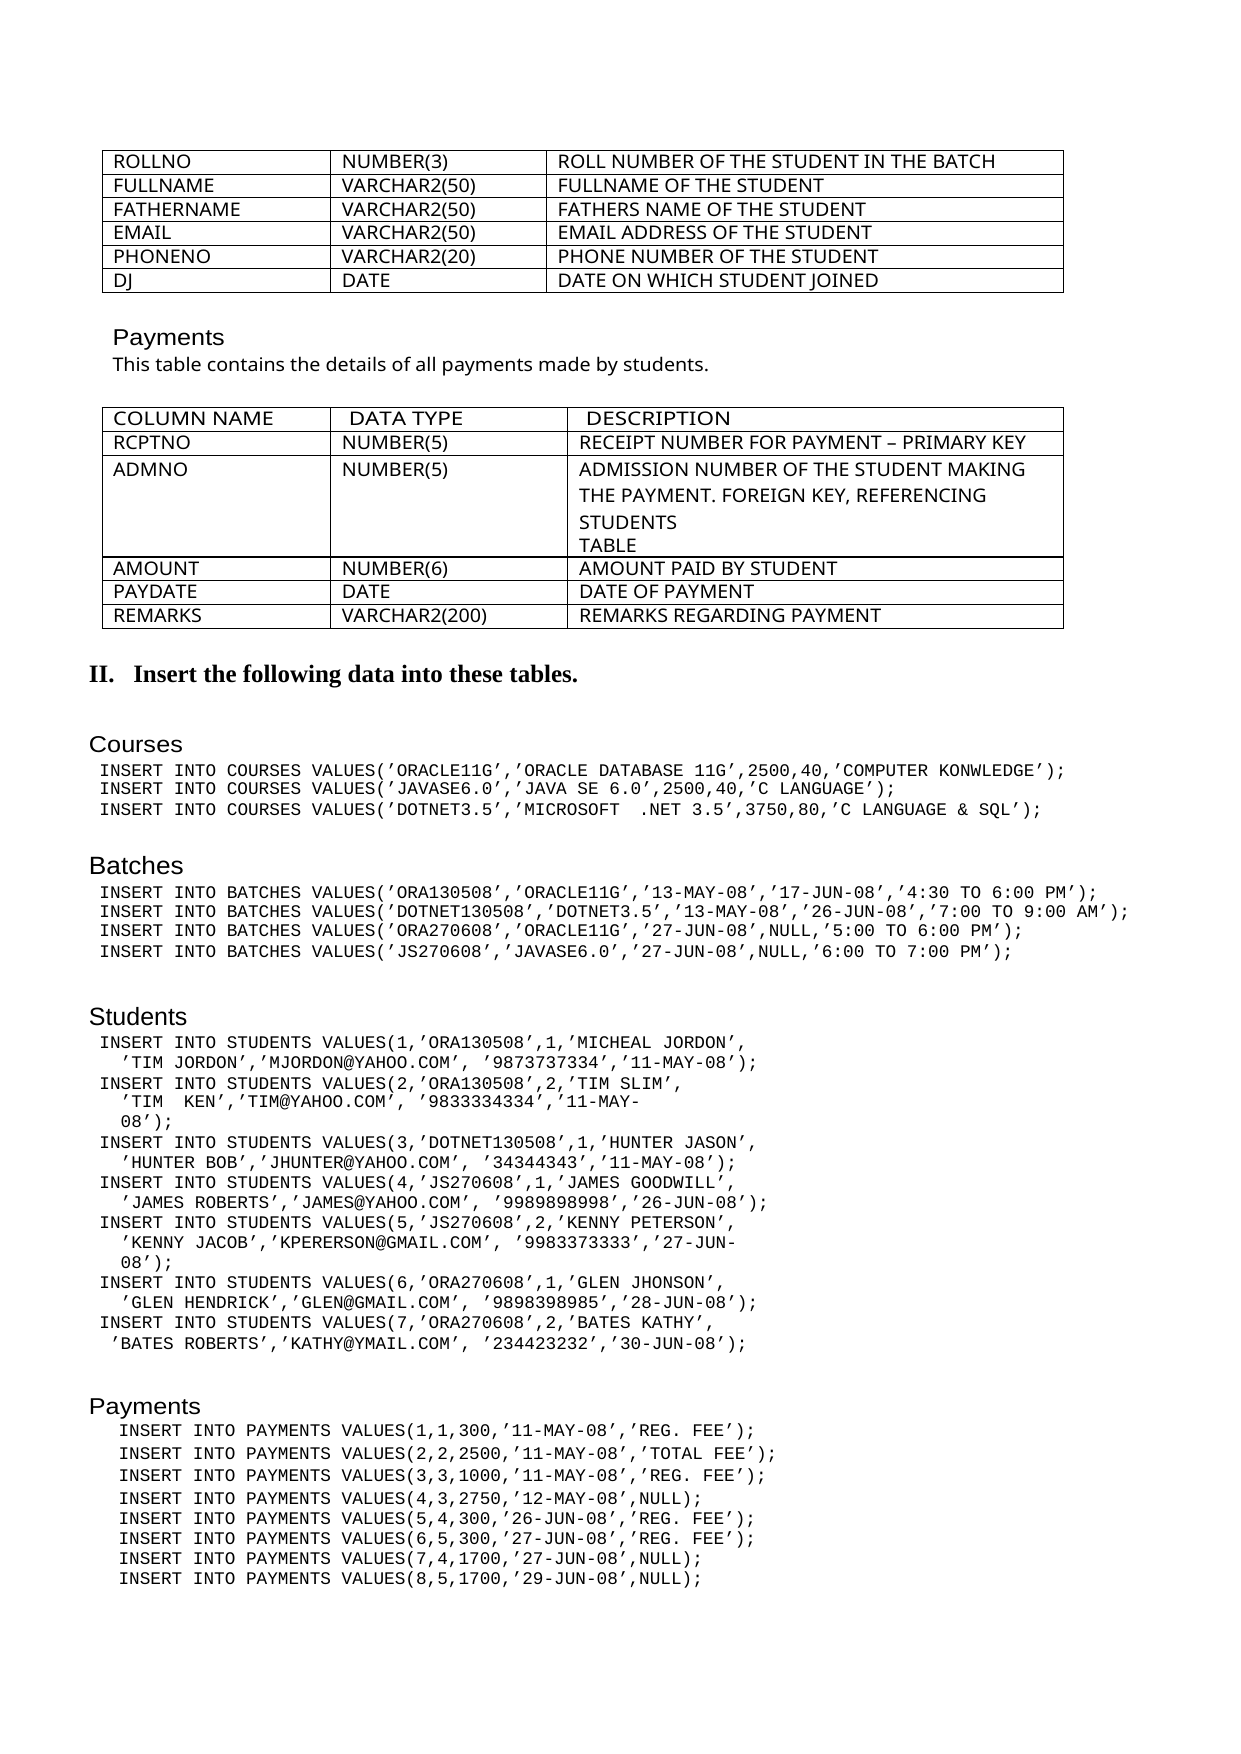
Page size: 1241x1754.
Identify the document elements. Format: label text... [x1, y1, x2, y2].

text INSERT INTO BATCHES VALUES(’ORA130508’,’ORACLE11G’,’13-MAY-08’,’17-JUN-08’,’4:30 TO 6:00 PM’); INSERT INTO BATCHES VALUES(’DOTNET130508’,’DOTNET3.5’,’13-MAY-08’,’26-JUN-08’,’7:00 TO 9:00 AM’); INSERT INTO BATCHES VALUES(’ORA270608’,’ORACLE11G’,’27-JUN-08’,NULL,’5:00 TO 6:00 PM’); [99, 883, 1133, 942]
table_cell DATE [331, 581, 567, 604]
table_cell DATE ON WHICH STUDENT JOINED [547, 269, 1063, 292]
text Students [89, 1002, 1152, 1031]
text This table contains the details of all payments made by students. [112, 351, 1152, 377]
text INSERT INTO PAYMENTS VALUES(6,5,300,’27-JUN-08’,’REG. FEE’); [118, 1530, 871, 1550]
table_cell EMAIL ADDRESS OF THE STUDENT [547, 222, 1063, 245]
table_cell AMOUNT [103, 558, 330, 580]
table_header COLUMN NAME [103, 408, 330, 431]
text Batches [89, 851, 1152, 880]
subtitle Courses [89, 731, 1152, 758]
text INSERT INTO PAYMENTS VALUES(7,4,1700,’27-JUN-08’,NULL); [118, 1550, 871, 1570]
table_cell REMARKS REGARDING PAYMENT [568, 605, 1063, 628]
table_cell VARCHAR2(50) [331, 198, 546, 221]
table_cell ROLL NUMBER OF THE STUDENT IN THE BATCH [547, 151, 1063, 174]
table_cell PAYDATE [103, 581, 330, 604]
table_cell VARCHAR2(200) [331, 605, 567, 628]
text INSERT INTO PAYMENTS VALUES(2,2,2500,’11-MAY-08’,’TOTAL FEE’); [118, 1444, 871, 1465]
table_cell PHONE NUMBER OF THE STUDENT [547, 246, 1063, 268]
table_cell DATE OF PAYMENT [568, 581, 1063, 604]
subtitle Payments [112, 323, 1152, 350]
table_cell NUMBER(3) [331, 151, 546, 174]
table_cell DATE [331, 269, 546, 292]
table_cell VARCHAR2(20) [331, 246, 546, 268]
text INSERT INTO STUDENTS VALUES(5,’JS270608’,2,’KENNY PETERSON’, ’KENNY JACOB’,’KPERERSON@GMAIL.COM’, ’9983373333’,’27-JUN-08’); [99, 1214, 788, 1274]
table_cell NUMBER(5) [331, 456, 567, 556]
list Insert the following data into these tables. [89, 659, 1152, 688]
table_cell REMARKS [103, 605, 330, 628]
table_cell VARCHAR2(50) [331, 222, 546, 245]
text INSERT INTO BATCHES VALUES(’JS270608’,’JAVASE6.0’,’27-JUN-08’,NULL,’6:00 TO 7:00 PM’); [99, 943, 1152, 963]
text INSERT INTO STUDENTS VALUES(4,’JS270608’,1,’JAMES GOODWILL’, ’JAMES ROBERTS’,’JAMES@YAHOO.COM’, ’9989898998’,’26-JUN-08’); [99, 1173, 788, 1214]
text INSERT INTO STUDENTS VALUES(3,’DOTNET130508’,1,’HUNTER JASON’, ’HUNTER BOB’,’JHUNTER@YAHOO.COM’, ’34344343’,’11-MAY-08’); [99, 1133, 788, 1173]
table_cell FULLNAME [103, 175, 330, 197]
text INSERT INTO STUDENTS VALUES(1,’ORA130508’,1,’MICHEAL JORDON’, ’TIM JORDON’,’MJORDON@YAHOO.COM’, ’9873737334’,’11-MAY-08’); [99, 1033, 788, 1074]
table_cell ADMISSION NUMBER OF THE STUDENT MAKING THE PAYMENT. FOREIGN KEY, REFERENCING STUDENTS TABLE [568, 456, 1063, 556]
table_cell VARCHAR2(50) [331, 175, 546, 197]
table_cell FULLNAME OF THE STUDENT [547, 175, 1063, 197]
table_cell ROLLNO [103, 151, 330, 174]
table_cell NUMBER(5) [331, 432, 567, 454]
table_cell RCPTNO [103, 432, 330, 454]
table_header DESCRIPTION [568, 408, 1063, 431]
text INSERT INTO COURSES VALUES(’ORACLE11G’,’ORACLE DATABASE 11G’,2500,40,’COMPUTER KONWLEDGE’); INSERT INTO COURSES VALUES(’JAVASE6.0’,’JAVA SE 6.0’,2500,40,’C LANGUAGE’); [99, 761, 1070, 800]
text INSERT INTO STUDENTS VALUES(7,’ORA270608’,2,’BATES KATHY’, ’BATES ROBERTS’,’KATHY@YMAIL.COM’, ’234423232’,’30-JUN-08’); [99, 1314, 779, 1354]
text INSERT INTO COURSES VALUES(’DOTNET3.5’,’MICROSOFT .NET 3.5’,3750,80,’C LANGUAGE & SQL’); [99, 800, 1152, 821]
table_cell AMOUNT PAID BY STUDENT [568, 558, 1063, 580]
text INSERT INTO STUDENTS VALUES(6,’ORA270608’,1,’GLEN JHONSON’, ’GLEN HENDRICK’,’GLEN@GMAIL.COM’, ’9898398985’,’28-JUN-08’); [99, 1274, 779, 1314]
text INSERT INTO PAYMENTS VALUES(5,4,300,’26-JUN-08’,’REG. FEE’); [118, 1510, 871, 1530]
table_cell PHONENO [103, 246, 330, 268]
table_cell FATHERNAME [103, 198, 330, 221]
table_cell ADMNO [103, 456, 330, 556]
text INSERT INTO STUDENTS VALUES(2,’ORA130508’,2,’TIM SLIM’, ’TIM KEN’,’TIM@YAHOO.COM’, ’9833334334’,’11-MAY-08’); [99, 1074, 693, 1133]
text INSERT INTO PAYMENTS VALUES(4,3,2750,’12-MAY-08’,NULL); [118, 1489, 871, 1510]
table_header DATA TYPE [331, 408, 567, 431]
text INSERT INTO PAYMENTS VALUES(1,1,300,’11-MAY-08’,’REG. FEE’); [118, 1422, 871, 1442]
table_cell NUMBER(6) [331, 558, 567, 580]
table_cell DJ [103, 269, 330, 292]
text INSERT INTO PAYMENTS VALUES(8,5,1700,’29-JUN-08’,NULL); [118, 1570, 916, 1590]
table_cell RECEIPT NUMBER FOR PAYMENT – PRIMARY KEY [568, 432, 1063, 454]
table_cell EMAIL [103, 222, 330, 245]
subtitle Payments [89, 1393, 1152, 1420]
table_cell FATHERS NAME OF THE STUDENT [547, 198, 1063, 221]
text INSERT INTO PAYMENTS VALUES(3,3,1000,’11-MAY-08’,’REG. FEE’); [118, 1467, 871, 1487]
